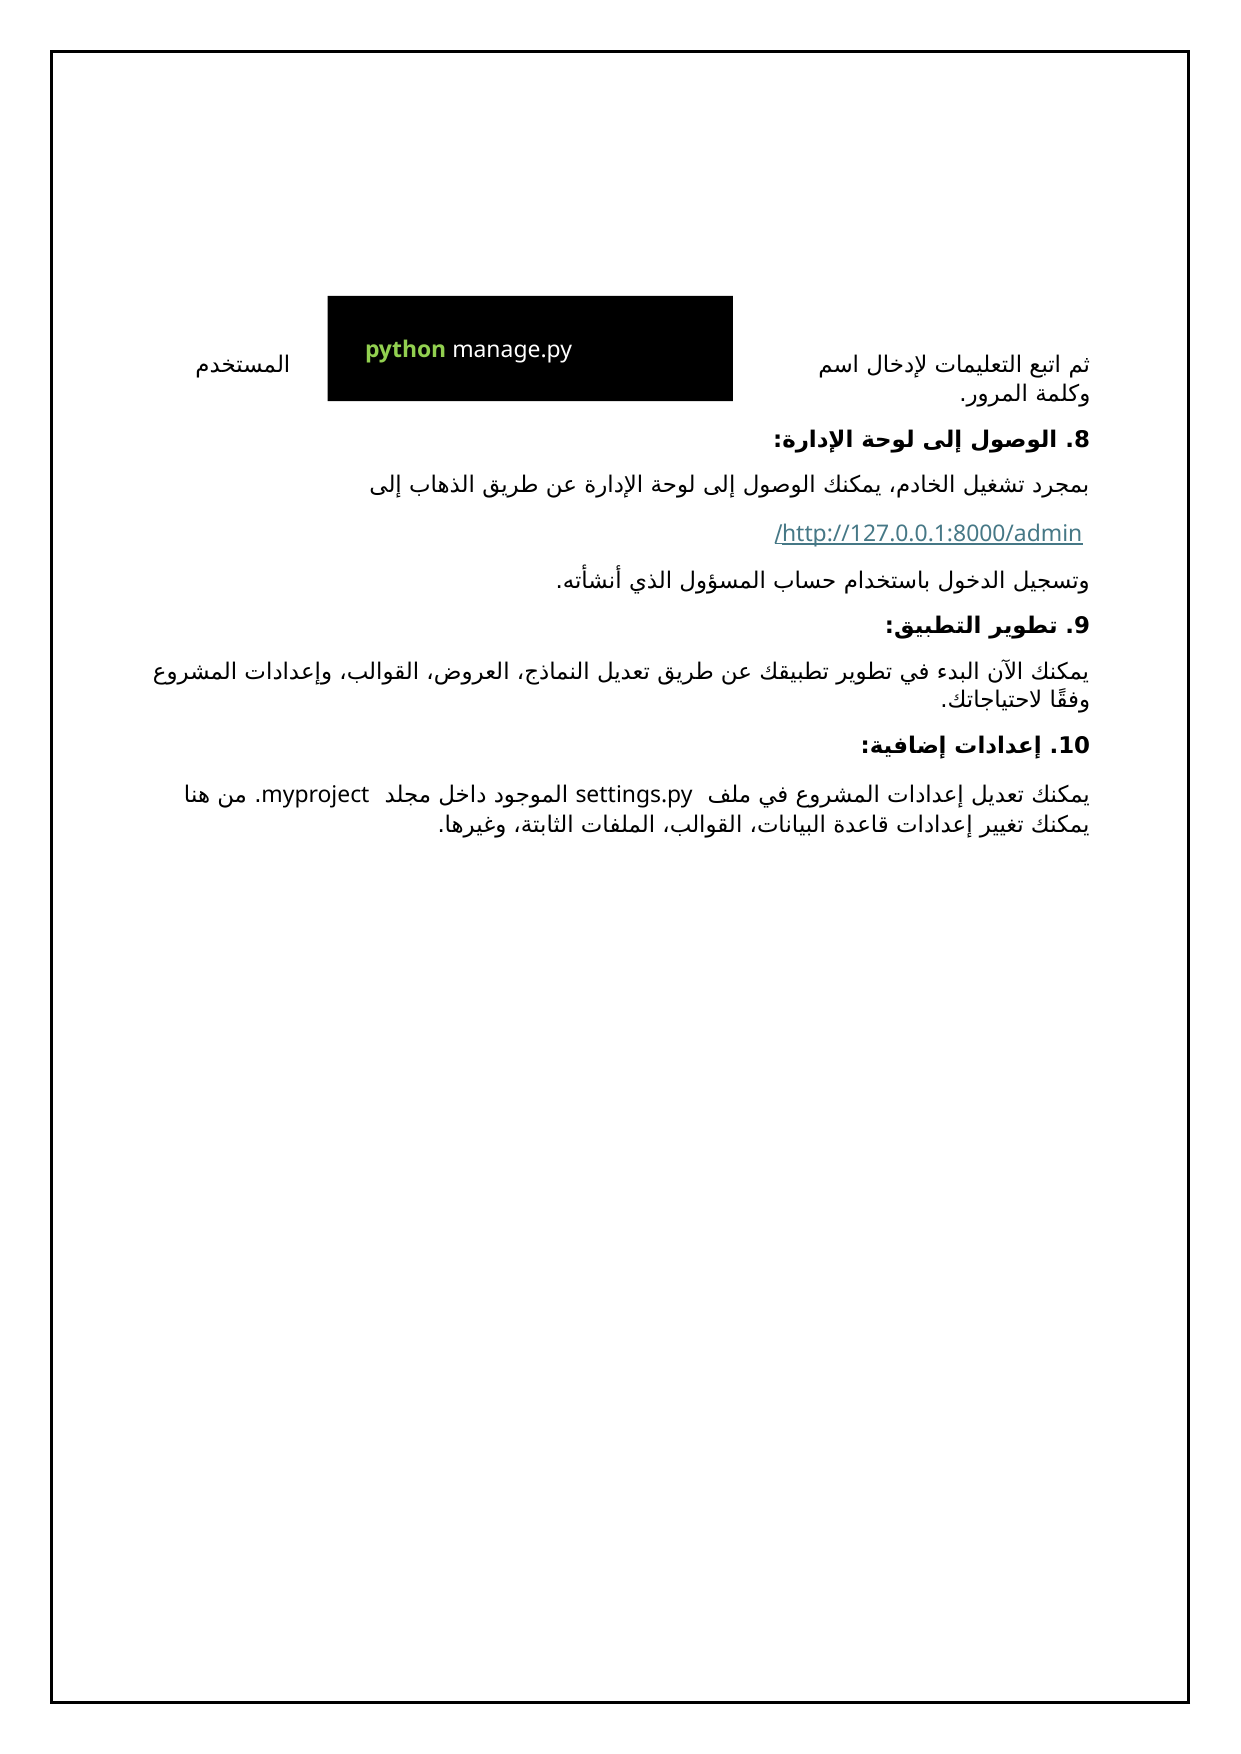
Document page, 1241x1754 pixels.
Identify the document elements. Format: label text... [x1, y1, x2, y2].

text يمكنك الآن البدء في تطوير تطبيقك عن طريق تعديل النماذج، العروض، القوالب، وإعدادات المشروع وفقًا لاحتياجاتك. [150, 658, 1090, 713]
text http://127.0.0.1:8000/admin/ [150, 517, 1090, 548]
text بمجرد تشغيل الخادم، يمكنك الوصول إلى لوحة الإدارة عن طريق الذهاب إلى [150, 471, 1090, 498]
text 10. إعدادات إضافية: [150, 732, 1090, 759]
text ثم اتبع التعليمات لإدخال اسم المستخدم وكلمة المرور. [150, 352, 1090, 407]
text 9. تطوير التطبيق: [150, 612, 1090, 639]
text وتسجيل الدخول باستخدام حساب المسؤول الذي أنشأته. [150, 567, 1090, 594]
text 8. الوصول إلى لوحة الإدارة: [150, 426, 1090, 452]
text يمكنك تعديل إعدادات المشروع في ملف settings.py الموجود داخل مجلد myproject. من هنا يمكنك تغيير إعدادات قاعدة البيانات، القوالب، الملفات الثابتة، وغيرها. [150, 777, 1090, 837]
